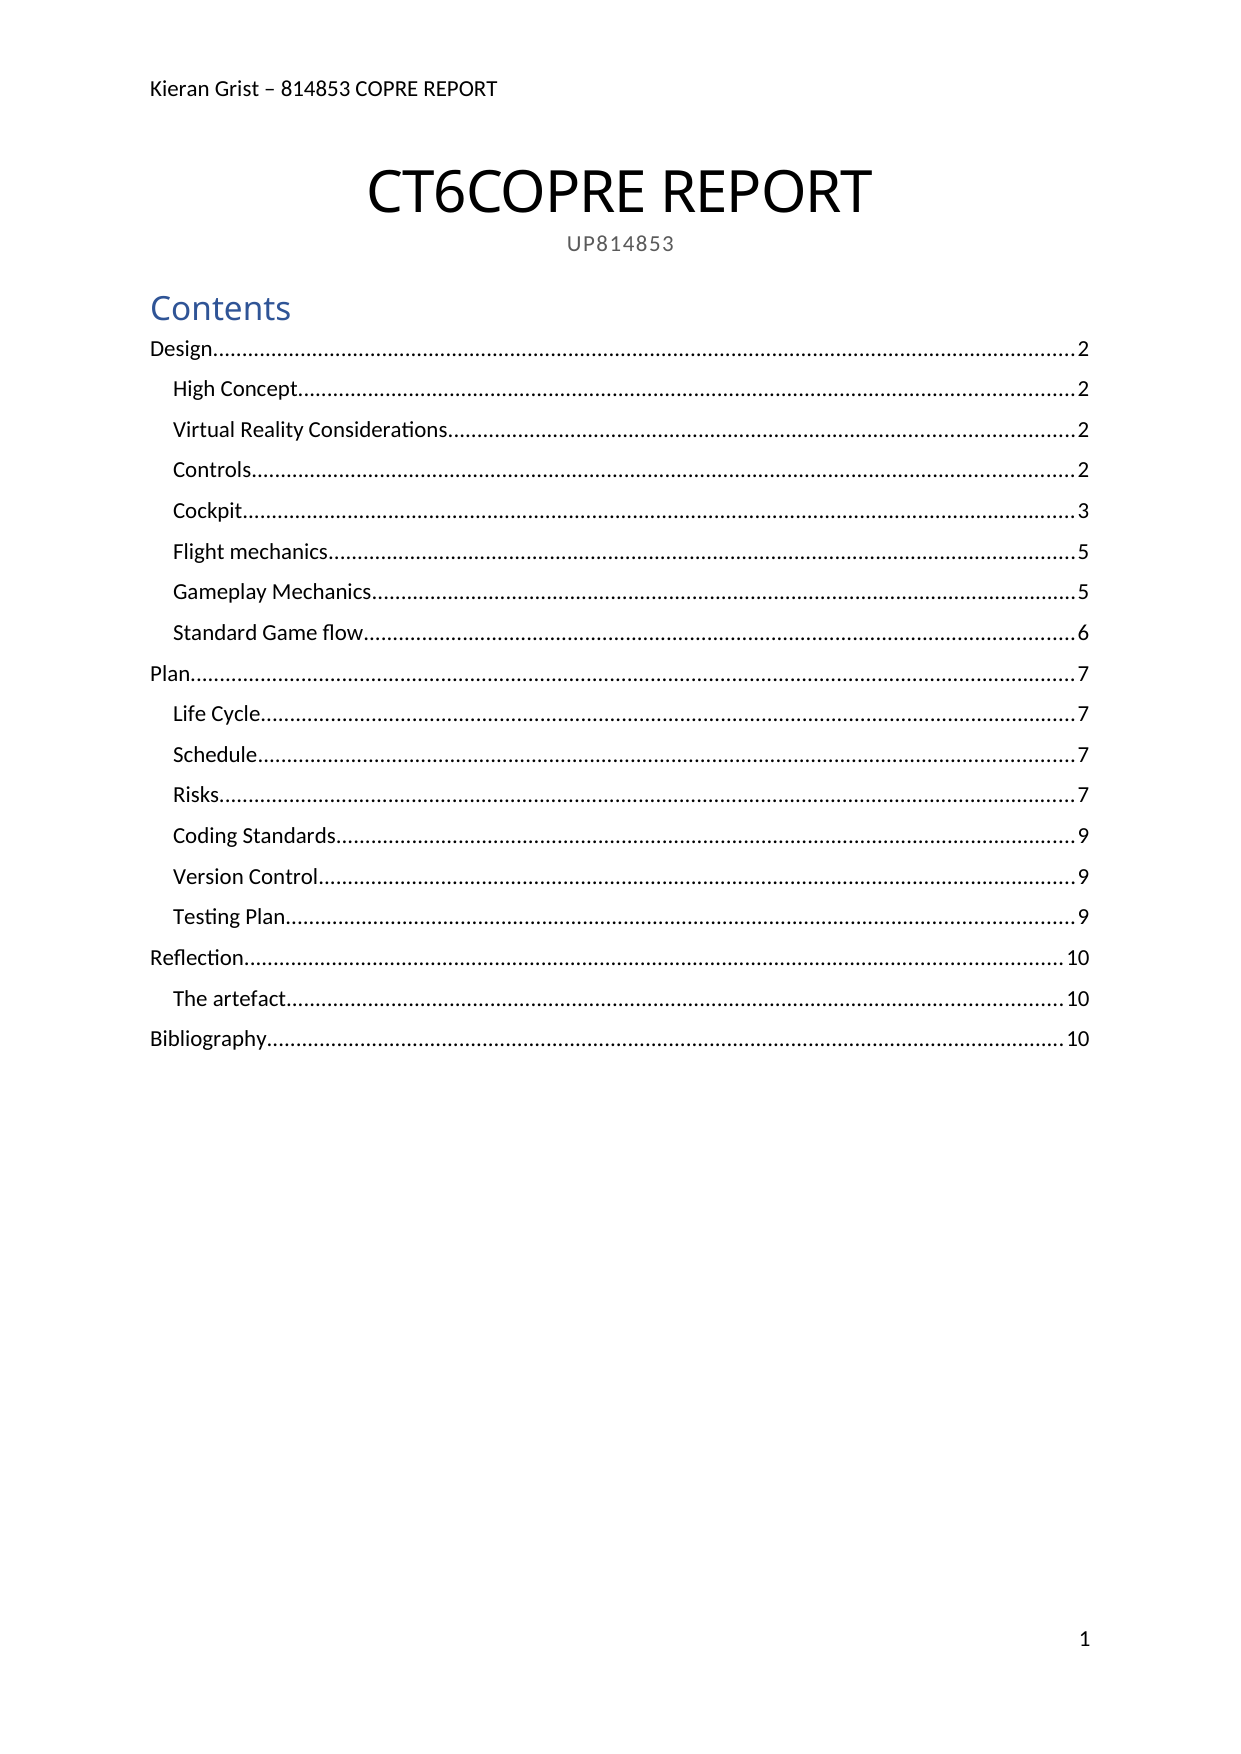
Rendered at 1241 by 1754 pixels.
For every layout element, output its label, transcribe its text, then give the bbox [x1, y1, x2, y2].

title CT6COPRE REPORT [150, 150, 1090, 229]
subtitle UP814853 [150, 229, 1090, 257]
